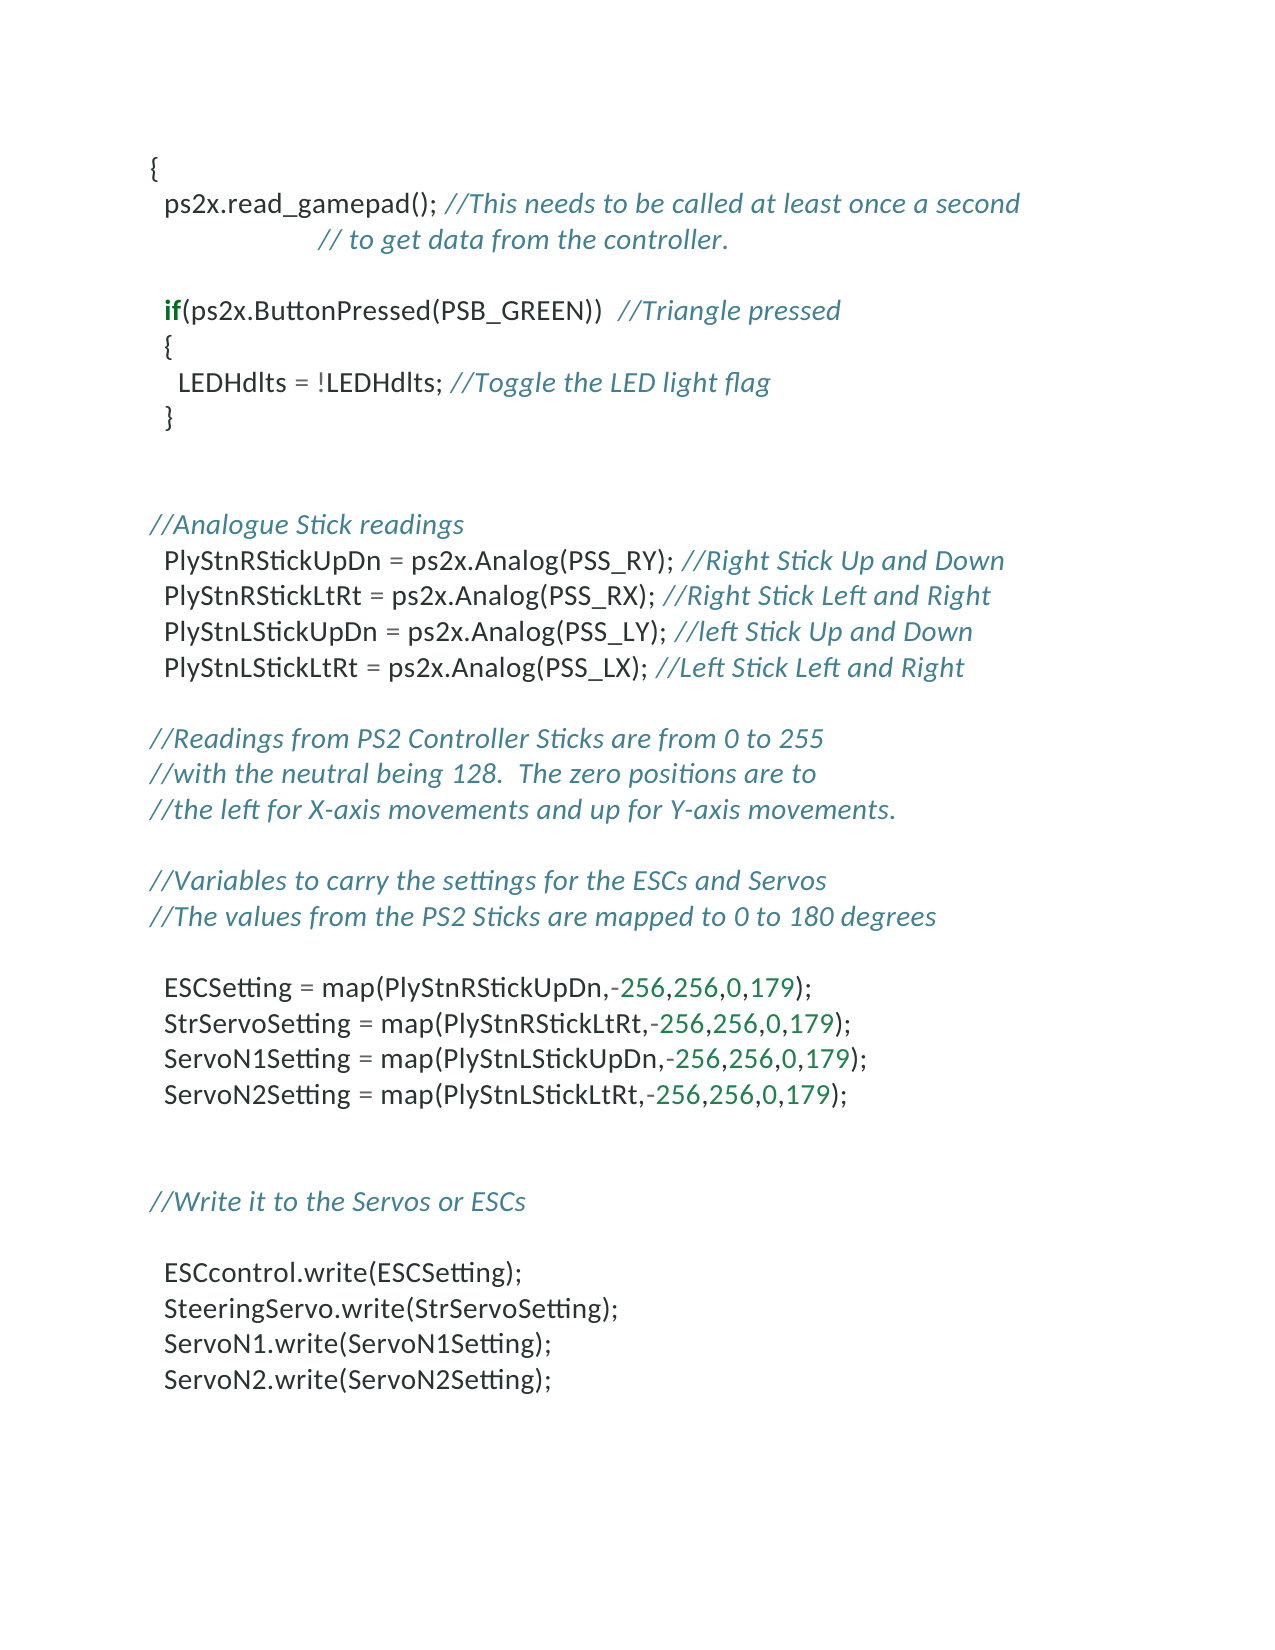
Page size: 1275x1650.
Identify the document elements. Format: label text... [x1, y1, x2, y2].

text ESCSetting = map(PlyStnRStickUpDn,-256,256,0,179); [150, 969, 1125, 1005]
text StrServoSetting = map(PlyStnRStickLtRt,-256,256,0,179); [150, 1005, 1125, 1041]
text ServoN2Setting = map(PlyStnLStickLtRt,-256,256,0,179); [150, 1076, 1125, 1112]
text //the left for X-axis movements and up for Y-axis movements. [150, 791, 1125, 827]
text LEDHdlts = !LEDHdlts; //Toggle the LED light flag [150, 364, 1125, 399]
text // to get data from the controller. [150, 221, 1125, 257]
text } [150, 399, 1125, 435]
text ServoN2.write(ServoN2Setting); [150, 1361, 1125, 1397]
text PlyStnLStickUpDn = ps2x.Analog(PSS_LY); //left Stick Up and Down [150, 613, 1125, 649]
text //Analogue Stick readings [150, 506, 1125, 542]
text ESCcontrol.write(ESCSetting); [150, 1254, 1125, 1290]
text //Write it to the Servos or ESCs [150, 1183, 1125, 1219]
text //Readings from PS2 Controller Sticks are from 0 to 255 [150, 720, 1125, 756]
text SteeringServo.write(StrServoSetting); [150, 1290, 1125, 1326]
text PlyStnRStickUpDn = ps2x.Analog(PSS_RY); //Right Stick Up and Down [150, 542, 1125, 577]
text PlyStnLStickLtRt = ps2x.Analog(PSS_LX); //Left Stick Left and Right [150, 649, 1125, 684]
text if(ps2x.ButtonPressed(PSB_GREEN)) //Triangle pressed [150, 292, 1125, 328]
text //Variables to carry the settings for the ESCs and Servos [150, 862, 1125, 898]
text ServoN1Setting = map(PlyStnLStickUpDn,-256,256,0,179); [150, 1041, 1125, 1076]
text ps2x.read_gamepad(); //This needs to be called at least once a second [150, 186, 1125, 221]
text PlyStnRStickLtRt = ps2x.Analog(PSS_RX); //Right Stick Left and Right [150, 577, 1125, 613]
text { [150, 328, 1125, 364]
text ServoN1.write(ServoN1Setting); [150, 1326, 1125, 1361]
text //The values from the PS2 Sticks are mapped to 0 to 180 degrees [150, 898, 1125, 934]
text //with the neutral being 128. The zero positions are to [150, 756, 1125, 791]
text { [150, 150, 1125, 186]
